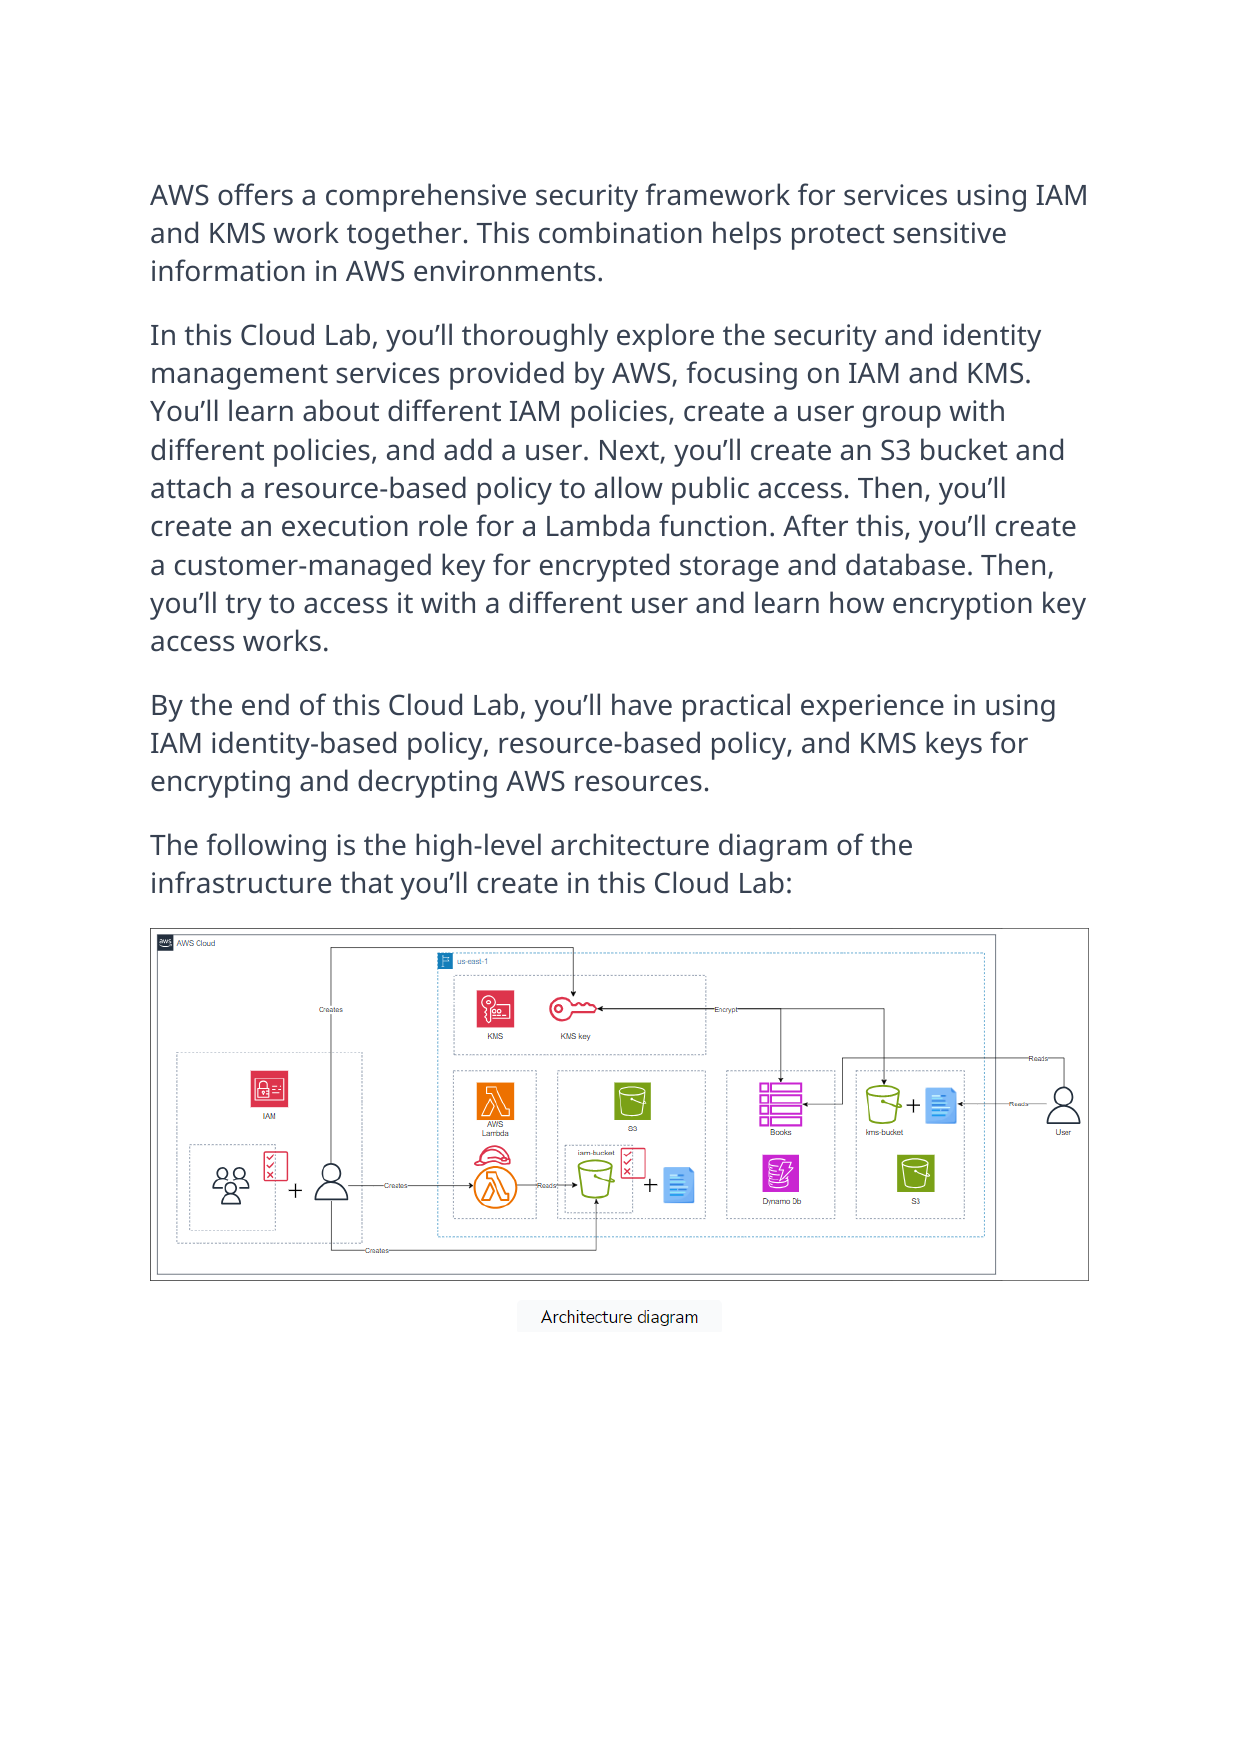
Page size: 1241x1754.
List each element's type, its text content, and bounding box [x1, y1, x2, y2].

text In this Cloud Lab, you’ll thoroughly explore the security and identity management services provided by AWS, focusing on IAM and KMS. You’ll learn about different IAM policies, create a user group with different policies, and add a user. Next, you’ll create an S3 bucket and attach a resource-based policy to allow public access. Then, you’ll create an execution role for a Lambda function. After this, you’ll create a customer-managed key for encrypted storage and database. Then, you’ll try to access it with a different user and learn how encryption key access works. [150, 315, 1090, 660]
picture [150, 926, 1091, 1332]
text The following is the high-level architecture diagram of the infrastructure that you’ll create in this Cloud Lab: [150, 825, 1090, 902]
text By the end of this Cloud Lab, you’ll have practical experience in using IAM identity-based policy, resource-based policy, and KMS keys for encrypting and decrypting AWS resources. [150, 685, 1090, 800]
text AWS offers a comprehensive security framework for services using IAM and KMS work together. This combination helps protect sensitive information in AWS environments. [150, 175, 1090, 290]
